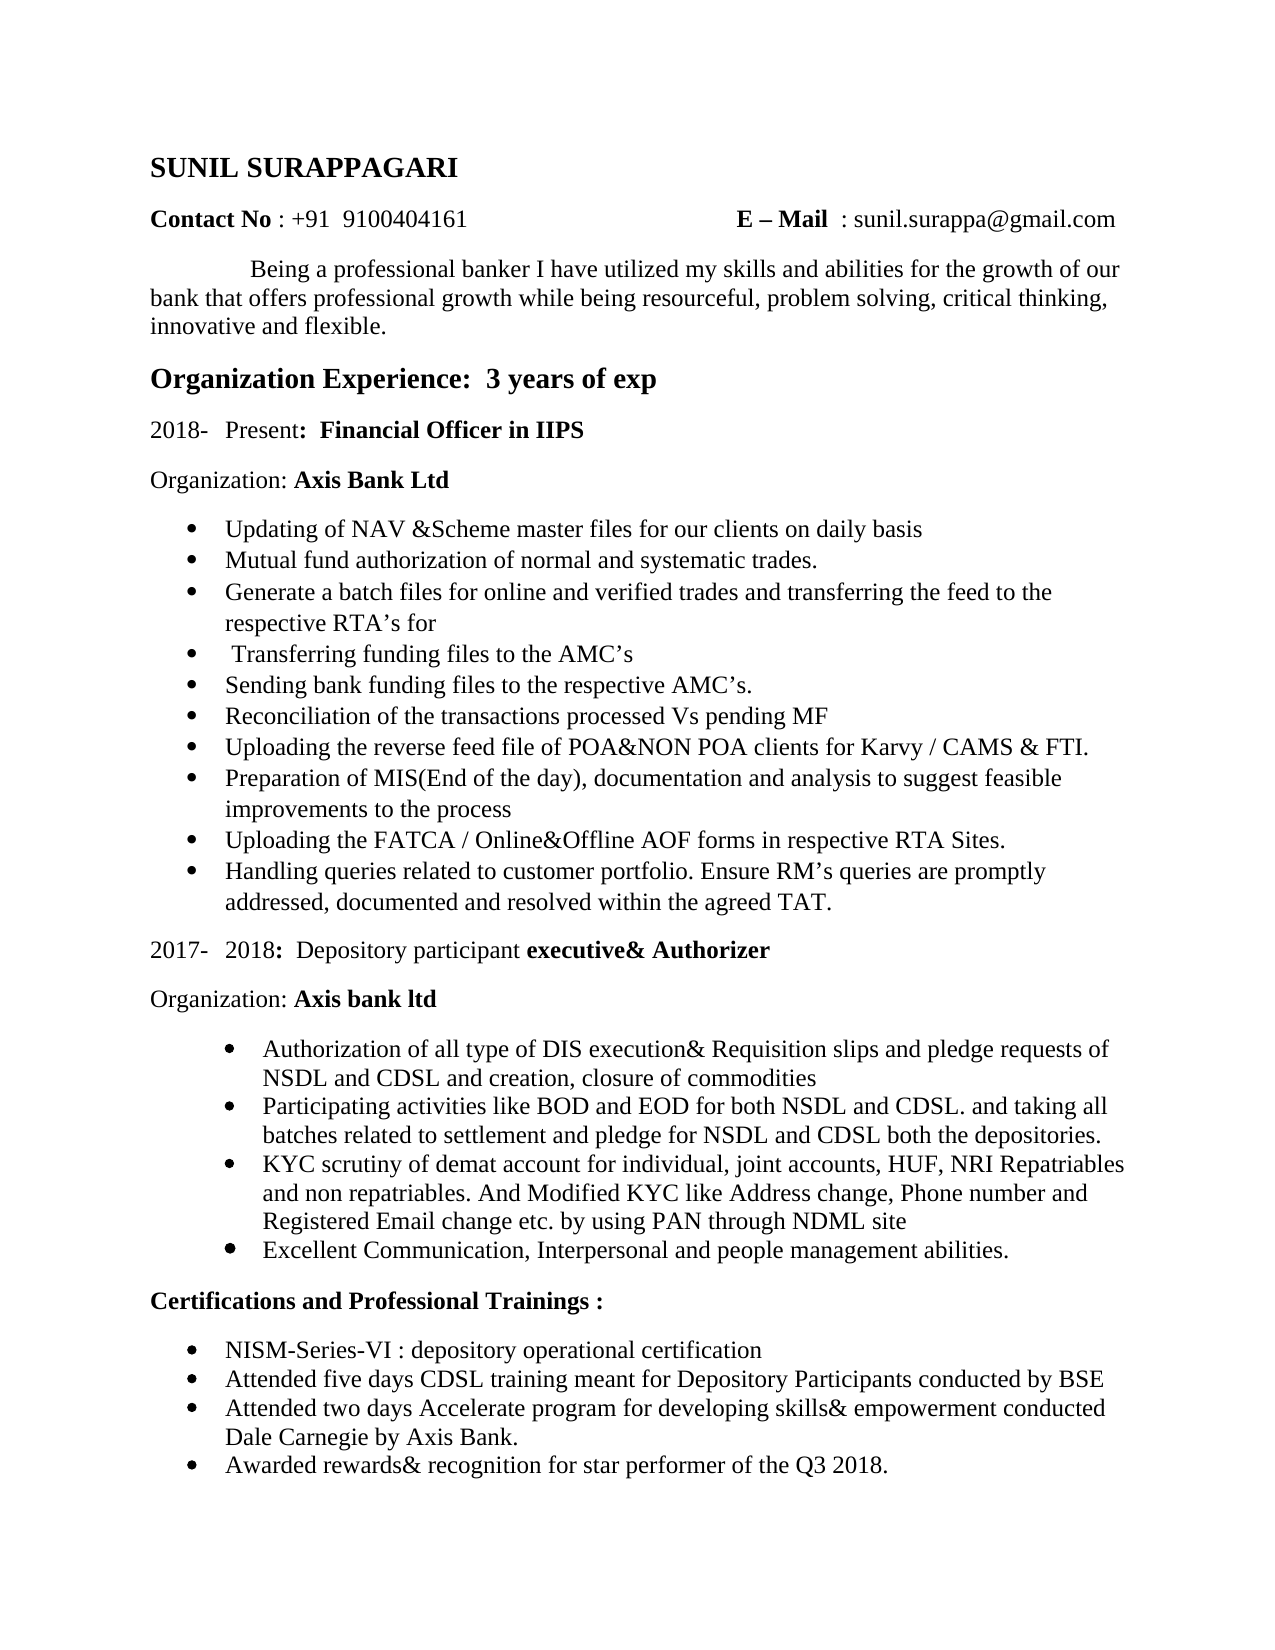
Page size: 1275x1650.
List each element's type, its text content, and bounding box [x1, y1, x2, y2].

list KYC scrutiny of demat account for individual, joint accounts, HUF, NRI Repatriables and non repatriables. And Modified KYC like Address change, Phone number and Registered Email change etc. by using PAN through NDML site [225, 1149, 1125, 1235]
list Mutual fund authorization of normal and systematic trades. [187, 546, 1125, 574]
text 2017- 2018: Depository participant executive& Authorizer [150, 935, 1125, 963]
list Reconciliation of the transactions processed Vs pending MF [187, 701, 1125, 729]
list Generate a batch files for online and verified trades and transferring the feed to the respective RTA’s for [187, 577, 1125, 636]
text Organization Experience: 3 years of exp [150, 361, 1125, 394]
list Attended five days CDSL training meant for Depository Participants conducted by BSE [187, 1364, 1125, 1393]
list Uploading the FATCA / Online&Offline AOF forms in respective RTA Sites. [187, 825, 1125, 854]
list Preparation of MIS(End of the day), documentation and analysis to suggest feasible improvements to the process [187, 763, 1125, 823]
text Being a professional banker I have utilized my skills and abilities for the growth of our bank that offers professional growth while being resourceful, problem solving, critical thinking, innovative and flexible. [150, 254, 1125, 340]
list Uploading the reverse feed file of POA&NON POA clients for Karvy / CAMS & FTI. [187, 732, 1125, 761]
text Contact No : +91 9100404161 E – Mail : sunil.surappa@gmail.com [150, 204, 1125, 233]
list Transferring funding files to the AMC’s [187, 639, 1125, 667]
text SUNIL SURAPPAGARI [150, 150, 1125, 183]
list NISM-Series-VI : depository operational certification [187, 1335, 1125, 1364]
list Authorization of all type of DIS execution& Requisition slips and pledge requests of NSDL and CDSL and creation, closure of commodities [225, 1034, 1125, 1091]
list Updating of NAV &Scheme master files for our clients on daily basis [187, 514, 1125, 543]
list Handling queries related to customer portfolio. Ensure RM’s queries are promptly addressed, documented and resolved within the agreed TAT. [187, 856, 1125, 916]
list Excellent Communication, Interpersonal and people management abilities. [225, 1235, 1125, 1265]
list Sending bank funding files to the respective AMC’s. [187, 670, 1125, 698]
text Organization: Axis bank ltd [150, 984, 1125, 1013]
list Attended two days Accelerate program for developing skills& empowerment conducted Dale Carnegie by Axis Bank. [187, 1393, 1125, 1450]
list Participating activities like BOD and EOD for both NSDL and CDSL. and taking all batches related to settlement and pledge for NSDL and CDSL both the depositories. [225, 1091, 1125, 1149]
text Organization: Axis Bank Ltd [150, 465, 1125, 494]
list Awarded rewards& recognition for star performer of the Q3 2018. [187, 1450, 1125, 1479]
text 2018- Present: Financial Officer in IIPS [150, 415, 1125, 444]
text Certifications and Professional Trainings : [150, 1286, 1125, 1314]
